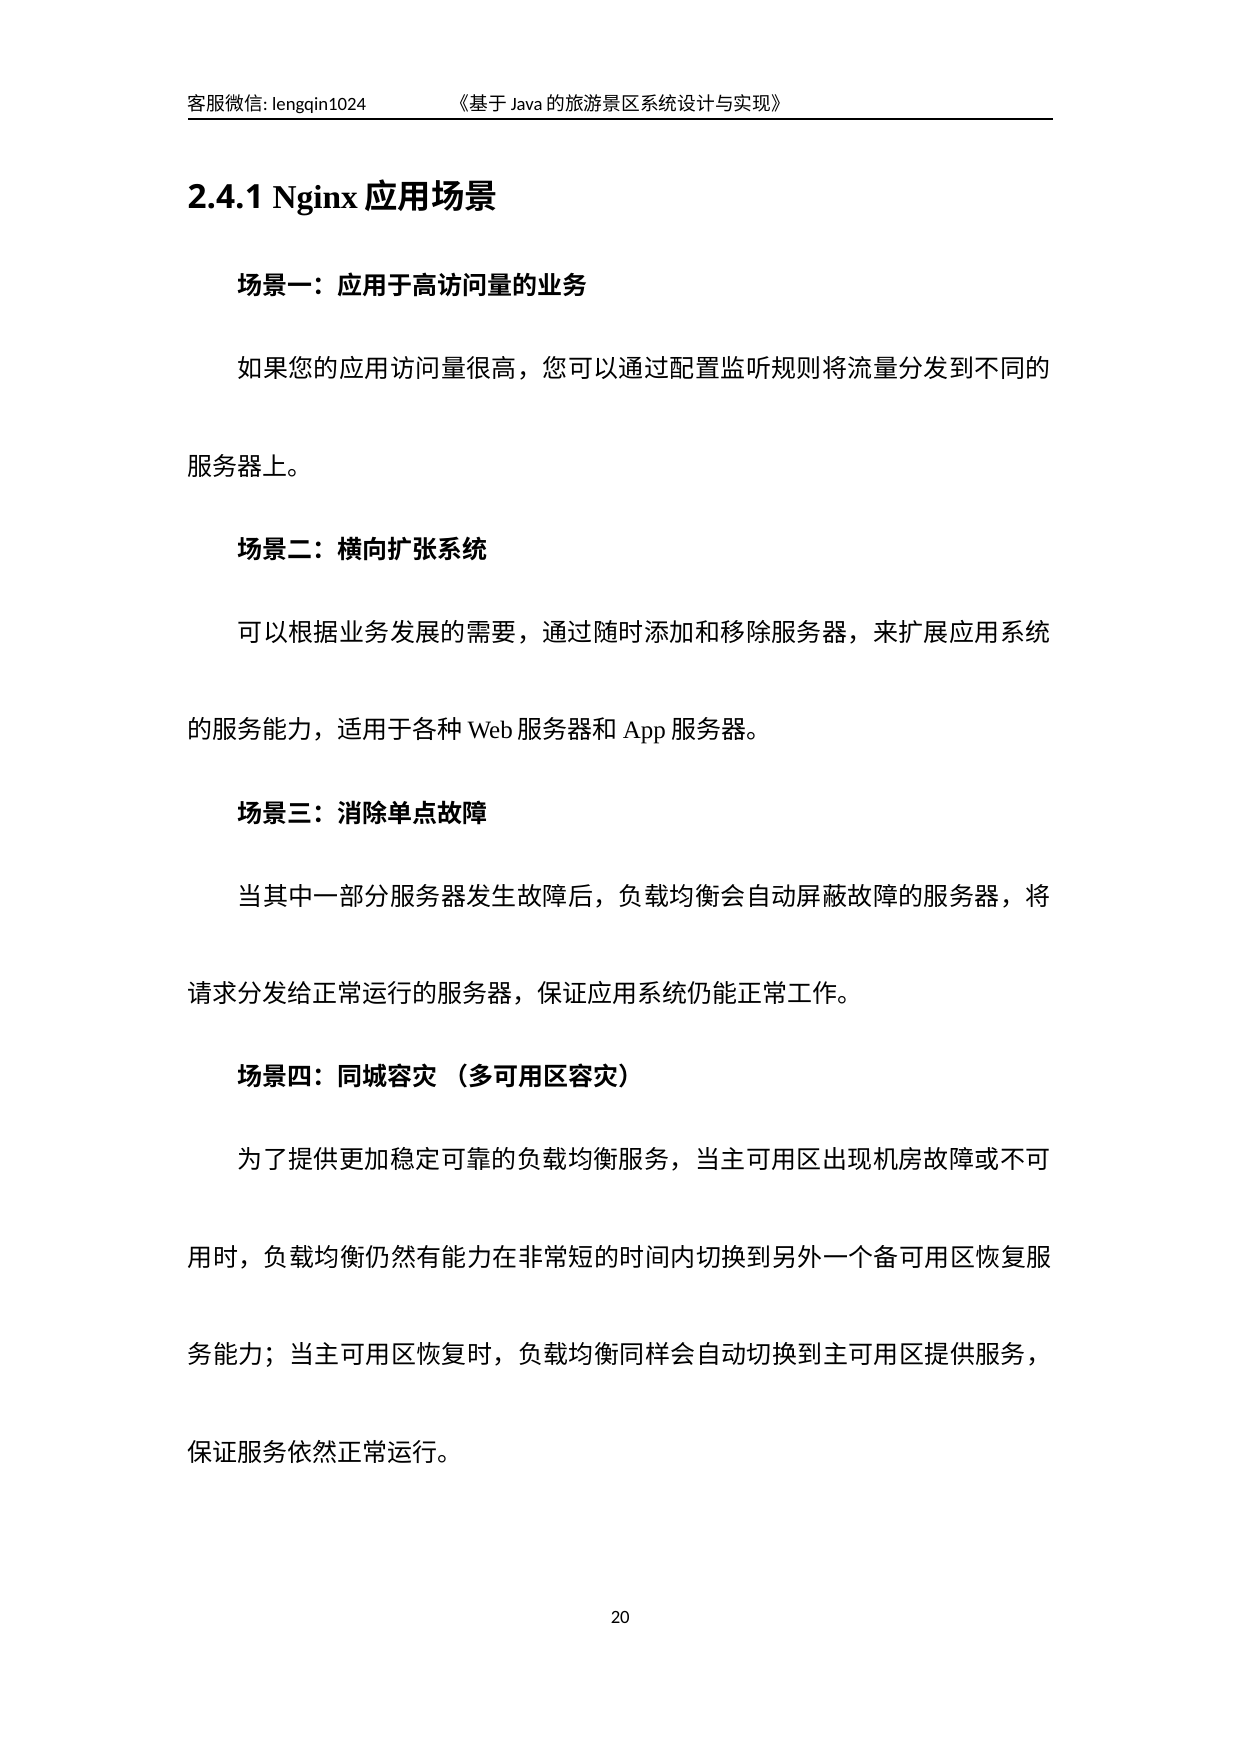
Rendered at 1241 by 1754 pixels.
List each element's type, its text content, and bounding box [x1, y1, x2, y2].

text 当其中一部分服务器发生故障后，负载均衡会自动屏蔽故障的服务器，将请求分发给正常运行的服务器，保证应用系统仍能正常工作。 [187, 862, 1053, 1024]
text 场景三：消除单点故障 [187, 779, 1053, 844]
text 场景二：横向扩张系统 [187, 515, 1053, 580]
text 如果您的应用访问量很高，您可以通过配置监听规则将流量分发到不同的服务器上。 [187, 334, 1053, 497]
subtitle Nginx应用场景 [187, 162, 1053, 227]
text 可以根据业务发展的需要，通过随时添加和移除服务器，来扩展应用系统的服务能力，适用于各种Web服务器和App服务器。 [187, 598, 1053, 761]
text 场景一：应用于高访问量的业务 [187, 251, 1053, 316]
text 为了提供更加稳定可靠的负载均衡服务，当主可用区出现机房故障或不可用时，负载均衡仍然有能力在非常短的时间内切换到另外一个备可用区恢复服务能力；当主可用区恢复时，负载均衡同样会自动切换到主可用区提供服务，保证服务依然正常运行。 [187, 1126, 1053, 1483]
text 场景四：同城容灾 （多可用区容灾） [187, 1042, 1053, 1107]
